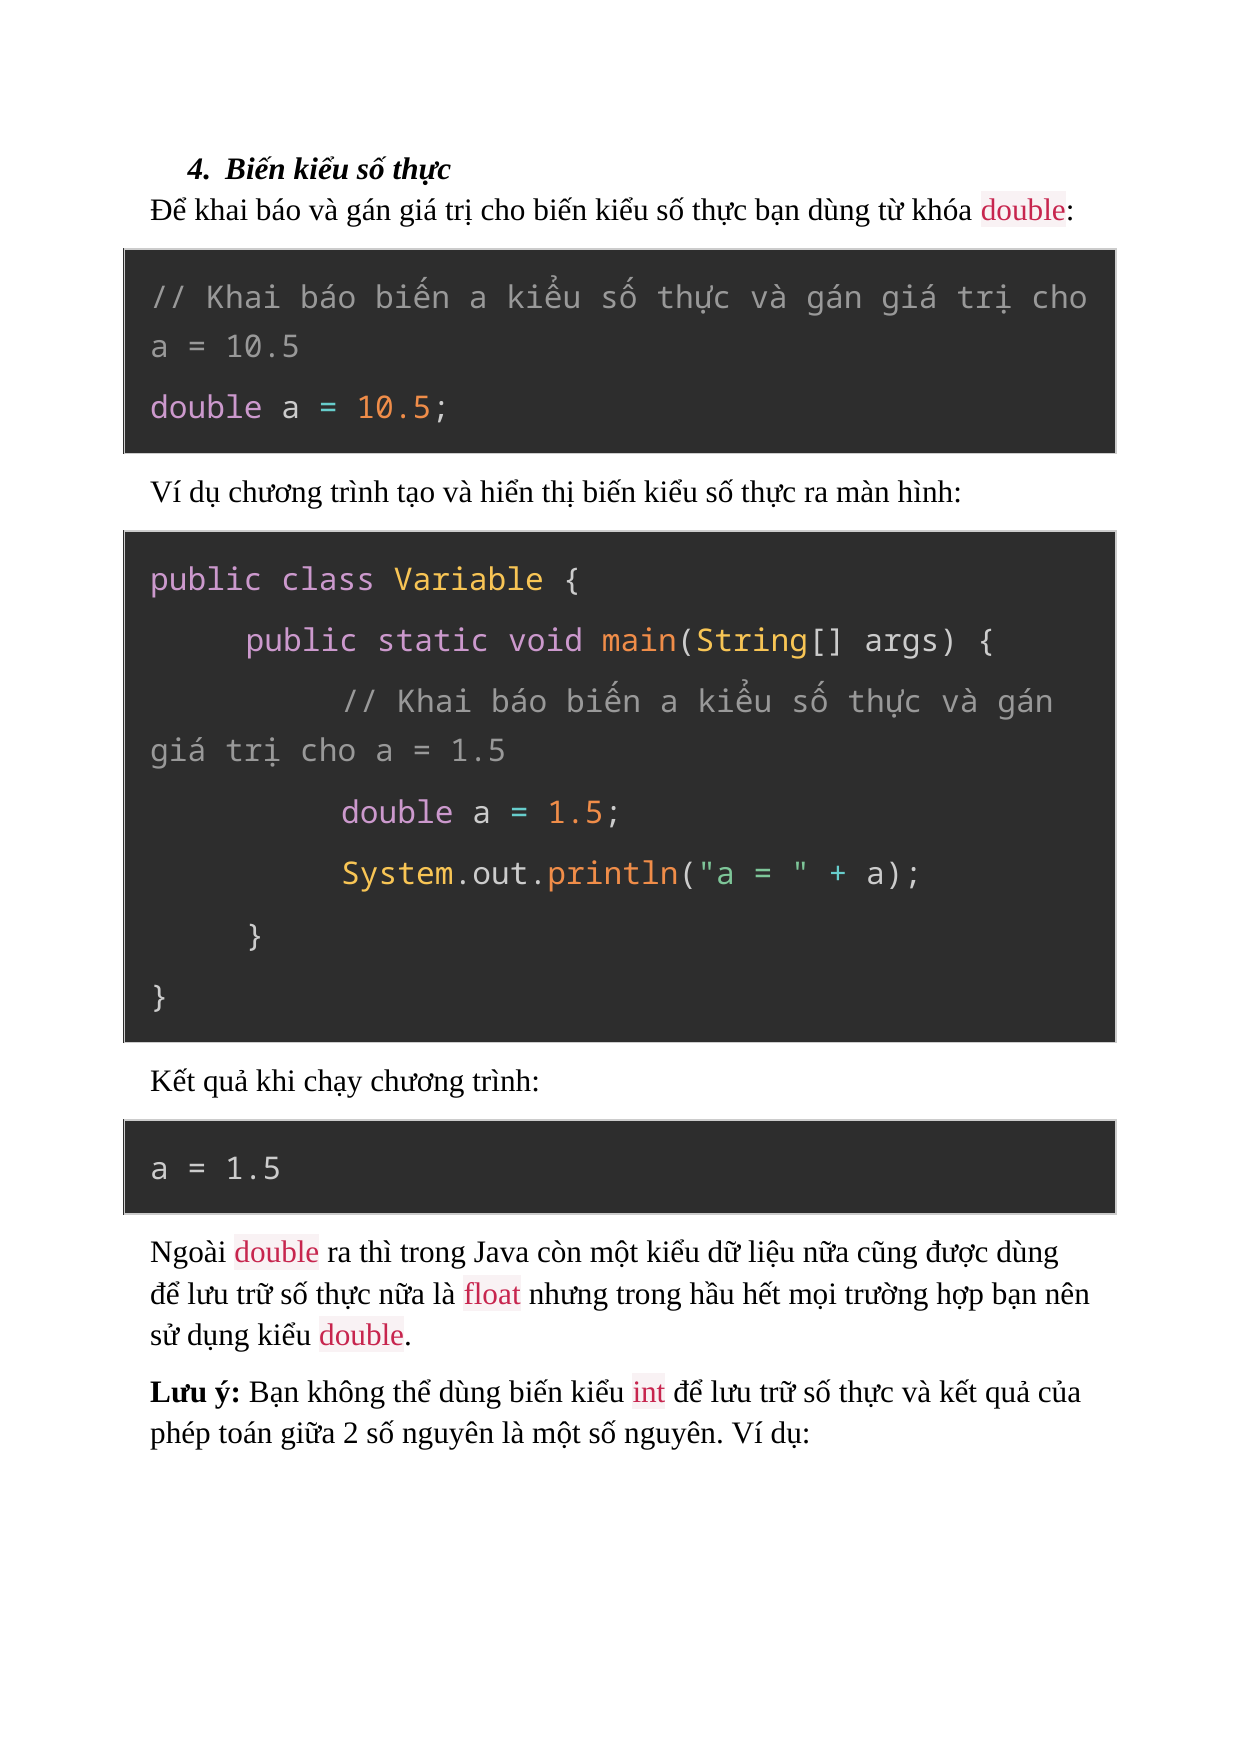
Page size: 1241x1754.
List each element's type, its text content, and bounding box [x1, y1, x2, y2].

text public static void main(String[] args) { [125, 591, 1115, 653]
text System.out.println("a = " + a); [125, 825, 1115, 886]
text a = 1.5 [125, 1121, 1115, 1213]
text } [125, 948, 1115, 1042]
subtitle Biến kiểu số thực [187, 150, 1090, 186]
text Kết quả khi chạy chương trình: [150, 1062, 1090, 1098]
text double a = 1.5; [125, 763, 1115, 825]
text Để khai báo và gán giá trị cho biến kiểu số thực bạn dùng từ khóa double: [150, 191, 981, 227]
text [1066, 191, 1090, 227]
text Ví dụ chương trình tạo và hiển thị biến kiểu số thực ra màn hình: [150, 473, 1090, 509]
text public class Variable { [125, 532, 1115, 591]
text Lưu ý: Bạn không thể dùng biến kiểu int để lưu trữ số thực và kết quả của phép toán giữa 2 số nguyên là một số nguyên. Ví dụ: [150, 1373, 1090, 1450]
text } [125, 886, 1115, 948]
text // Khai báo biến a kiểu số thực và gán giá trị cho a = 10.5 [125, 250, 1115, 358]
text // Khai báo biến a kiểu số thực và gán giá trị cho a = 1.5 [125, 653, 1115, 763]
text Ngoài double ra thì trong Java còn một kiểu dữ liệu nữa cũng được dùng để lưu trữ số thực nữa là float nhưng trong hầu hết mọi trường hợp bạn nên sử dụng kiểu double. [150, 1234, 1090, 1352]
text double a = 10.5; [125, 358, 1115, 453]
